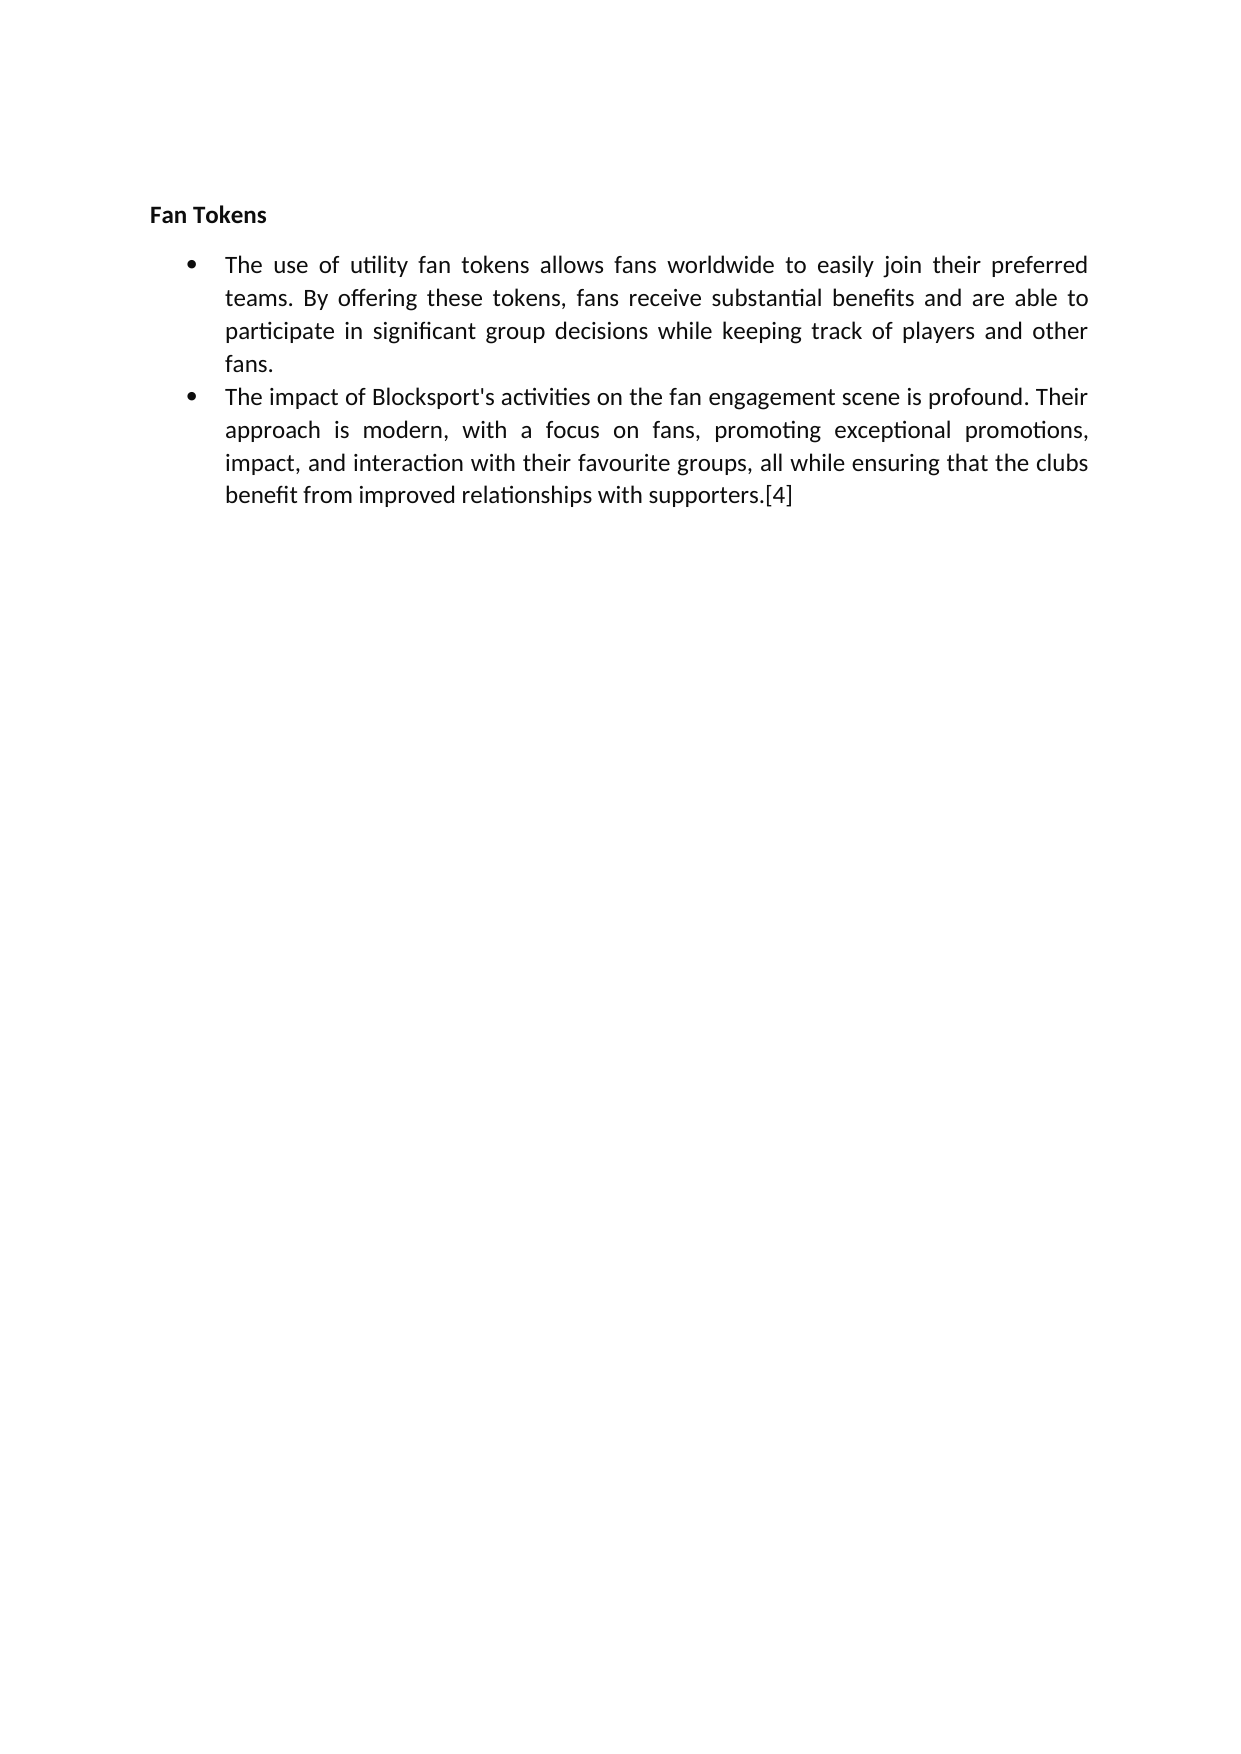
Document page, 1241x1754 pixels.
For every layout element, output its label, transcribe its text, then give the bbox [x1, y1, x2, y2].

text Fan Tokens [150, 199, 1090, 230]
list The use of utility fan tokens allows fans worldwide to easily join their preferred teams. By offering these tokens, fans receive substantial benefits and are able to participate in significant group decisions while keeping track of players and other fans. [187, 249, 1090, 378]
list The impact of Blocksport's activities on the fan engagement scene is profound. Their approach is modern, with a focus on fans, promoting exceptional promotions, impact, and interaction with their favourite groups, all while ensuring that the clubs benefit from improved relationships with supporters.[4] [187, 381, 1090, 510]
